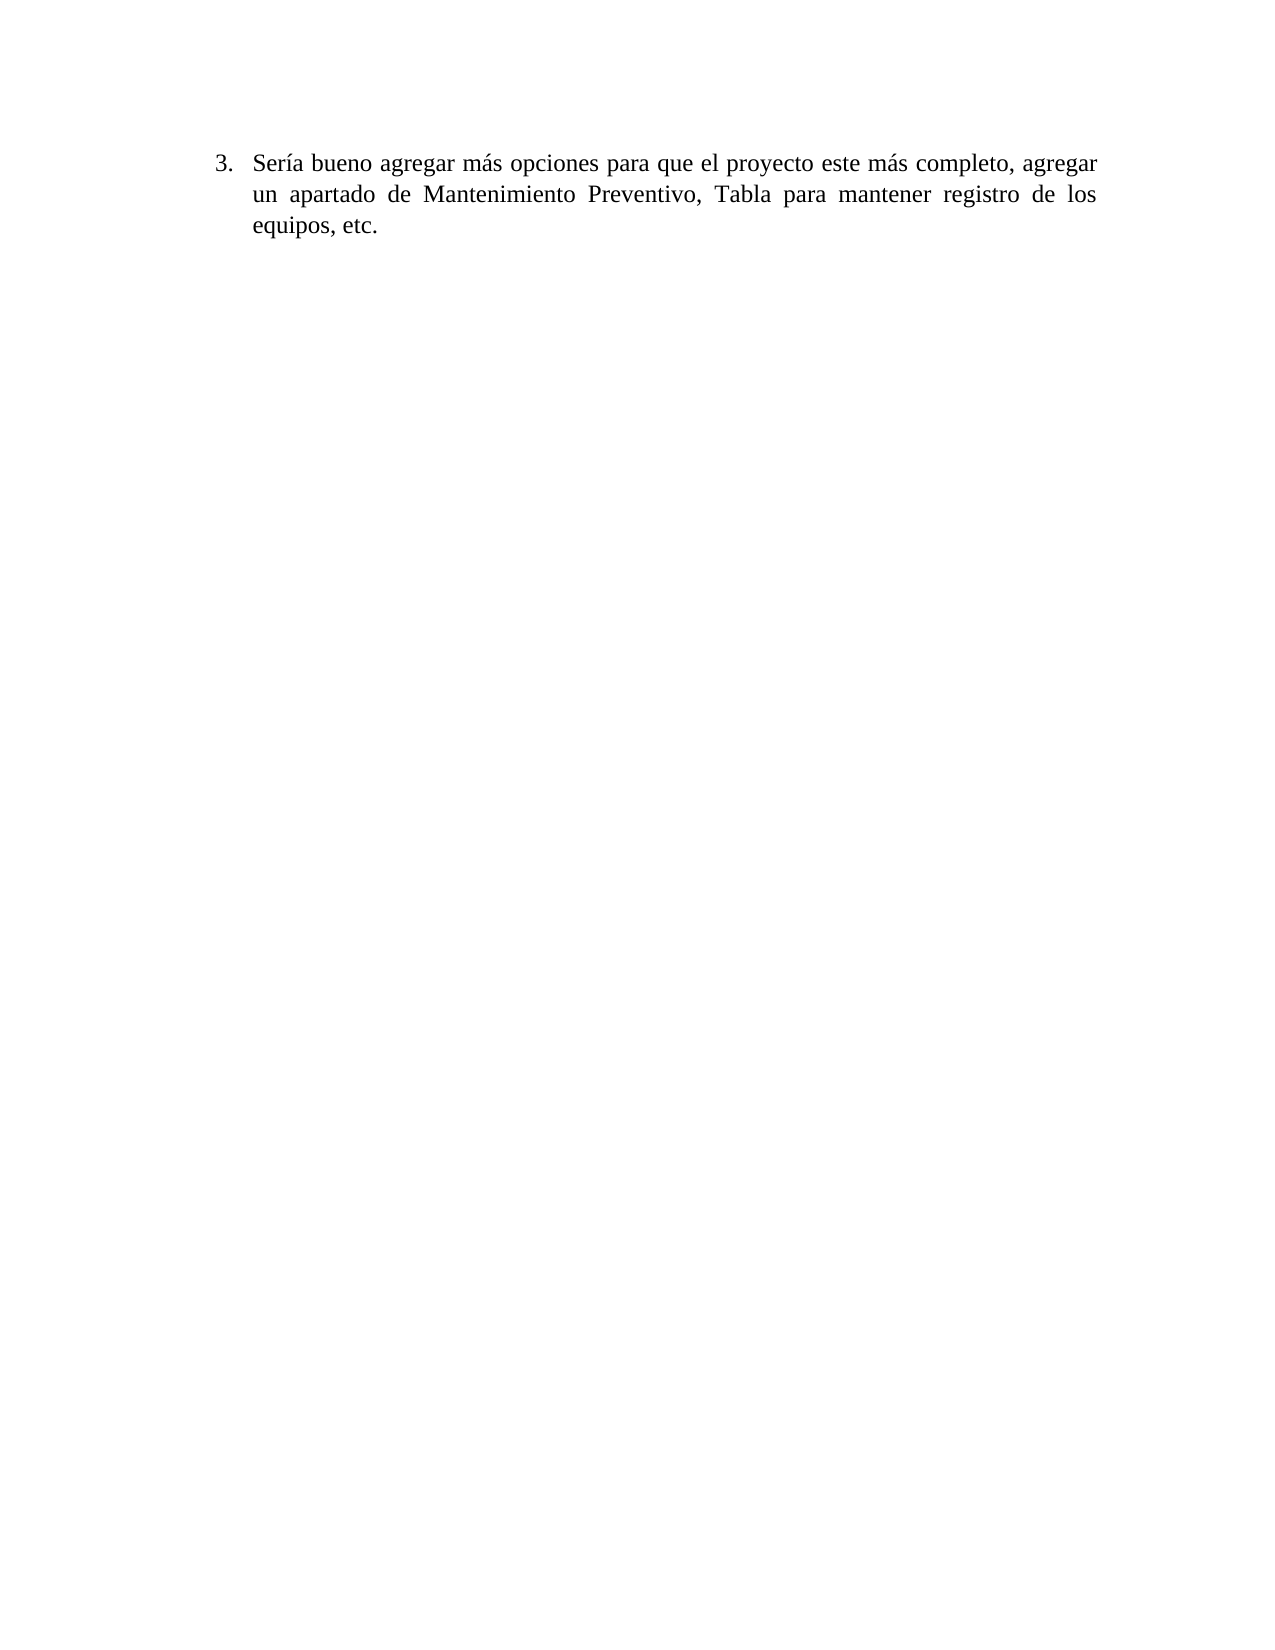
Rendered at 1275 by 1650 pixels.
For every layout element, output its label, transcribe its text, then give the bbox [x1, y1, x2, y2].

list Sería bueno agregar más opciones para que el proyecto este más completo, agregar un apartado de Mantenimiento Preventivo, Tabla para mantener registro de los equipos, etc. [215, 148, 1098, 238]
